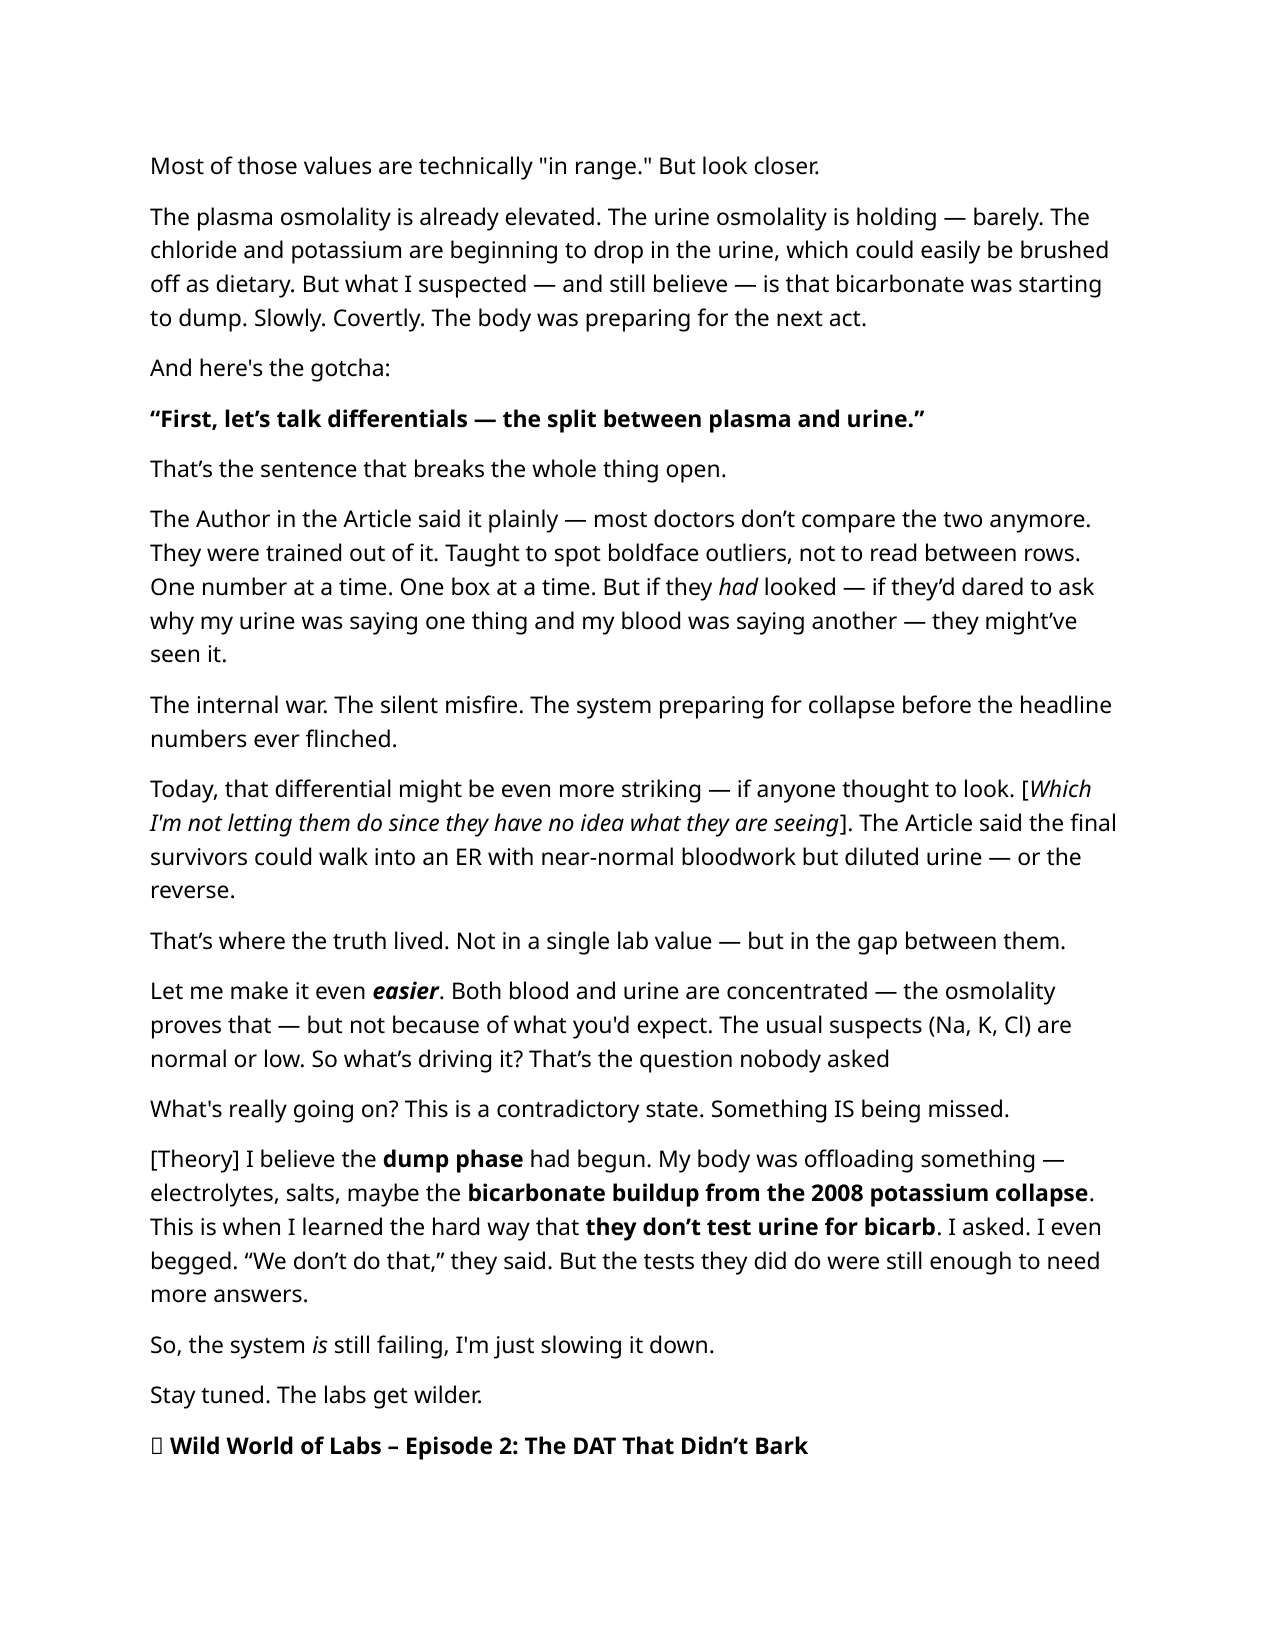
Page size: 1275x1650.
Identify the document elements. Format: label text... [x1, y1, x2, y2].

text The internal war. The silent misfire. The system preparing for collapse before the headline numbers ever flinched. [150, 689, 1125, 754]
text [Theory] I believe the dump phase had begun. My body was offloading something — electrolytes, salts, maybe the bicarbonate buildup from the 2008 potassium collapse. This is when I learned the hard way that they don’t test urine for bicarb. I asked. I even begged. “We don’t do that,” they said. But the tests they did do were still enough to need more answers. [150, 1143, 1125, 1309]
text Stay tuned. The labs get wilder. [150, 1379, 1125, 1410]
text “First, let’s talk differentials — the split between plasma and urine.” [150, 402, 1125, 434]
text The plasma osmolality is already elevated. The urine osmolality is holding — barely. The chloride and potassium are beginning to drop in the urine, which could easily be brushed off as dietary. But what I suspected — and still believe — is that bicarbonate was starting to dump. Slowly. Covertly. The body was preparing for the next act. [150, 200, 1125, 333]
text Most of those values are technically "in range." But look closer. [150, 150, 1125, 181]
text That’s where the truth lived. Not in a single lab value — but in the gap between them. [150, 924, 1125, 956]
text 📄 Wild World of Labs – Episode 2: The DAT That Didn’t Bark [150, 1429, 1125, 1461]
text What's really going on? This is a contradictory state. Something IS being missed. [150, 1093, 1125, 1124]
text So, the system is still failing, I'm just slowing it down. [150, 1329, 1125, 1360]
text That’s the sentence that breaks the whole thing open. [150, 453, 1125, 484]
text And here's the gotcha: [150, 352, 1125, 383]
text Today, that differential might be even more striking — if anyone thought to look. [Which I'm not letting them do since they have no idea what they are seeing]. The Article said the final survivors could walk into an ER with near-normal bloodwork but diluted urine — or the reverse. [150, 773, 1125, 905]
text The Author in the Article said it plainly — most doctors don’t compare the two anymore. They were trained out of it. Taught to spot boldface outliers, not to read between rows. One number at a time. One box at a time. But if they had looked — if they’d dared to ask why my urine was saying one thing and my blood was saying another — they might’ve seen it. [150, 503, 1125, 669]
text Let me make it even easier. Both blood and urine are concentrated — the osmolality proves that — but not because of what you'd expect. The usual suspects (Na, K, Cl) are normal or low. So what’s driving it? That’s the question nobody asked [150, 975, 1125, 1074]
